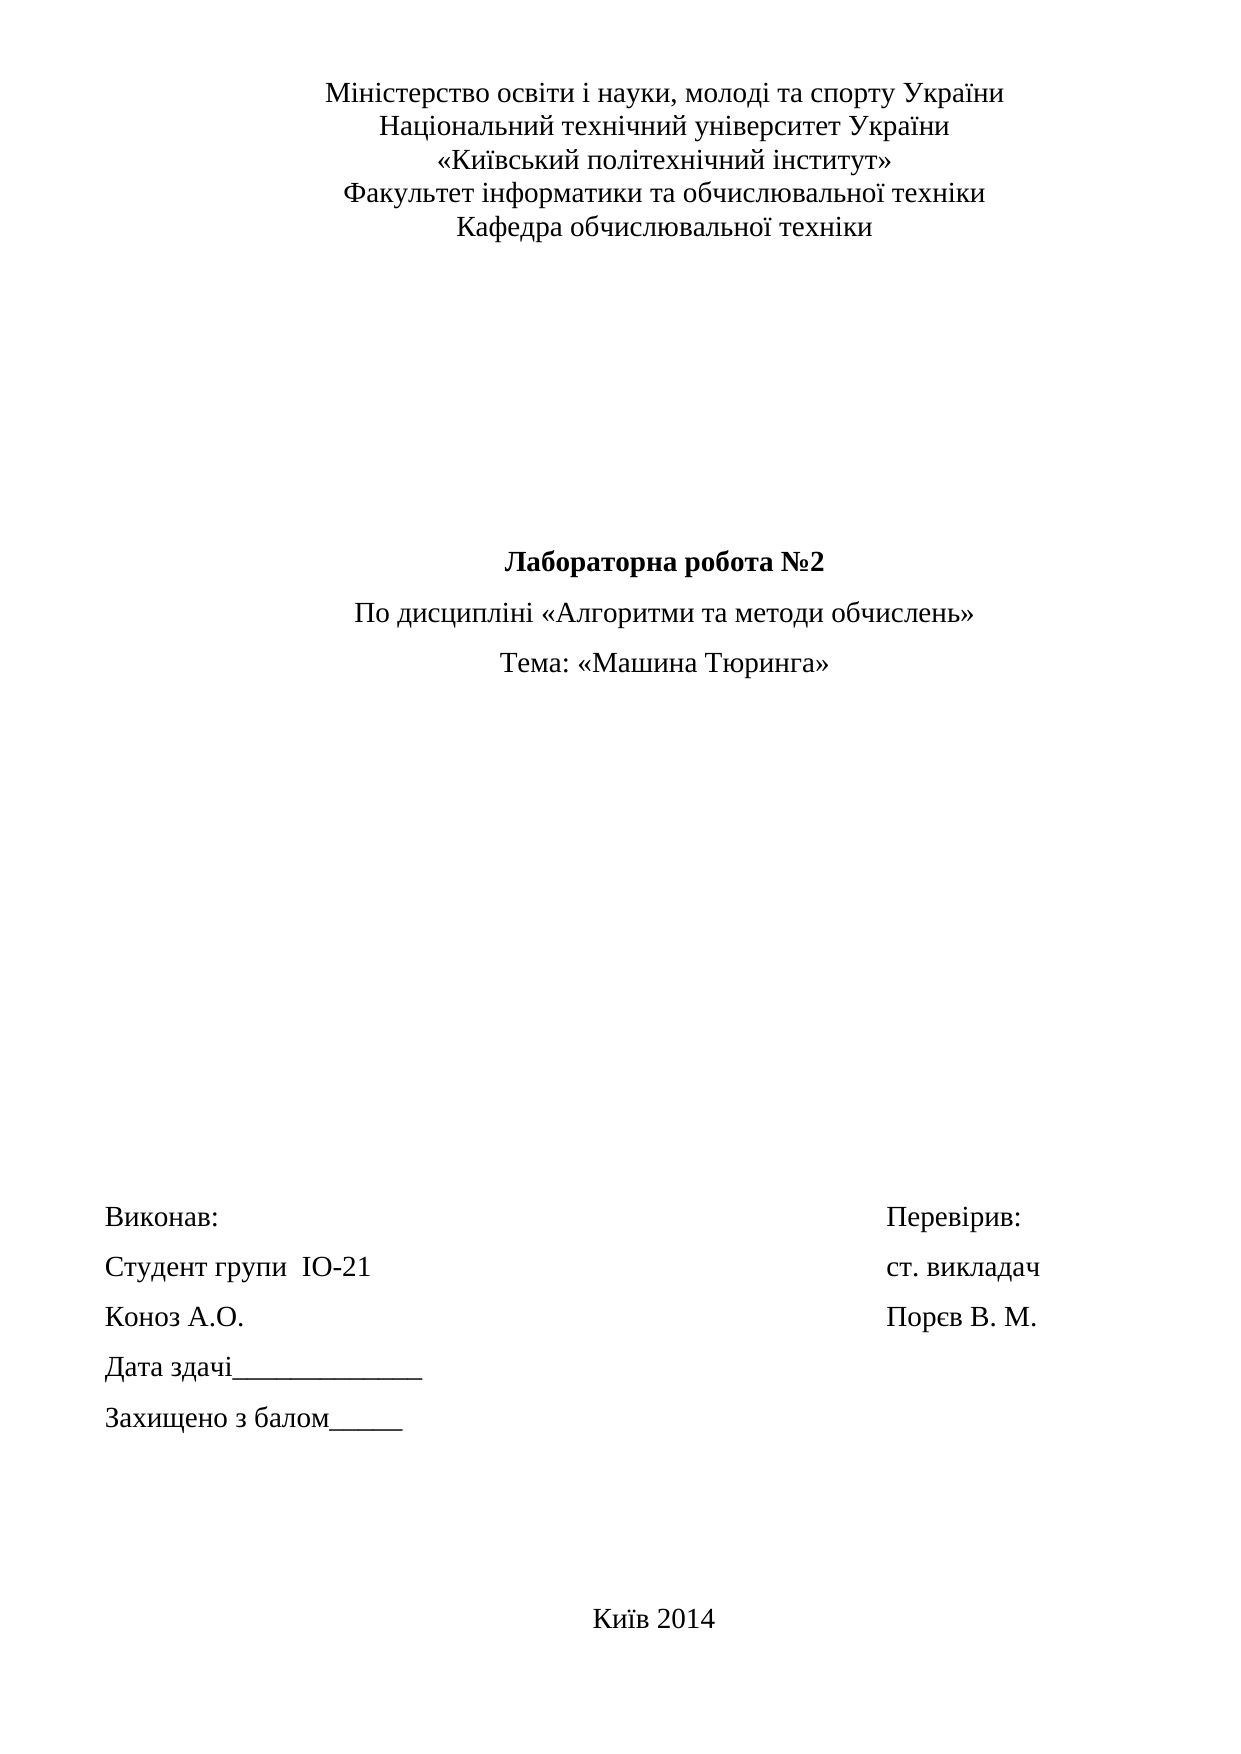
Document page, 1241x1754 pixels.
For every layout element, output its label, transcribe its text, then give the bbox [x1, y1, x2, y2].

text Тема: «Машина Тюринга» [104, 645, 1224, 679]
text Лабораторна робота №2 [104, 544, 1224, 578]
text «Київський політехнічний інститут» [104, 142, 1224, 176]
text Міністерство освіти і науки, молоді та спорту України [104, 75, 1224, 108]
text Факультет інформатики та обчислювальної техніки [104, 176, 1224, 209]
text Дата здачі_____________ [104, 1349, 1165, 1383]
text Кафедра обчислювальної техніки [104, 209, 1224, 243]
text По дисципліні «Алгоритми та методи обчислень» [104, 595, 1224, 628]
text Київ 2014 [83, 1601, 1224, 1635]
text Коноз А.О. Порєв В. М. [104, 1299, 1165, 1333]
text Виконав: Перевірив: [104, 1199, 1165, 1232]
text Студент групи ІО-21 ст. викладач [104, 1249, 1165, 1282]
text Захищено з балом_____ [75, 1400, 1165, 1433]
text Національний технічний університет України [104, 108, 1224, 142]
